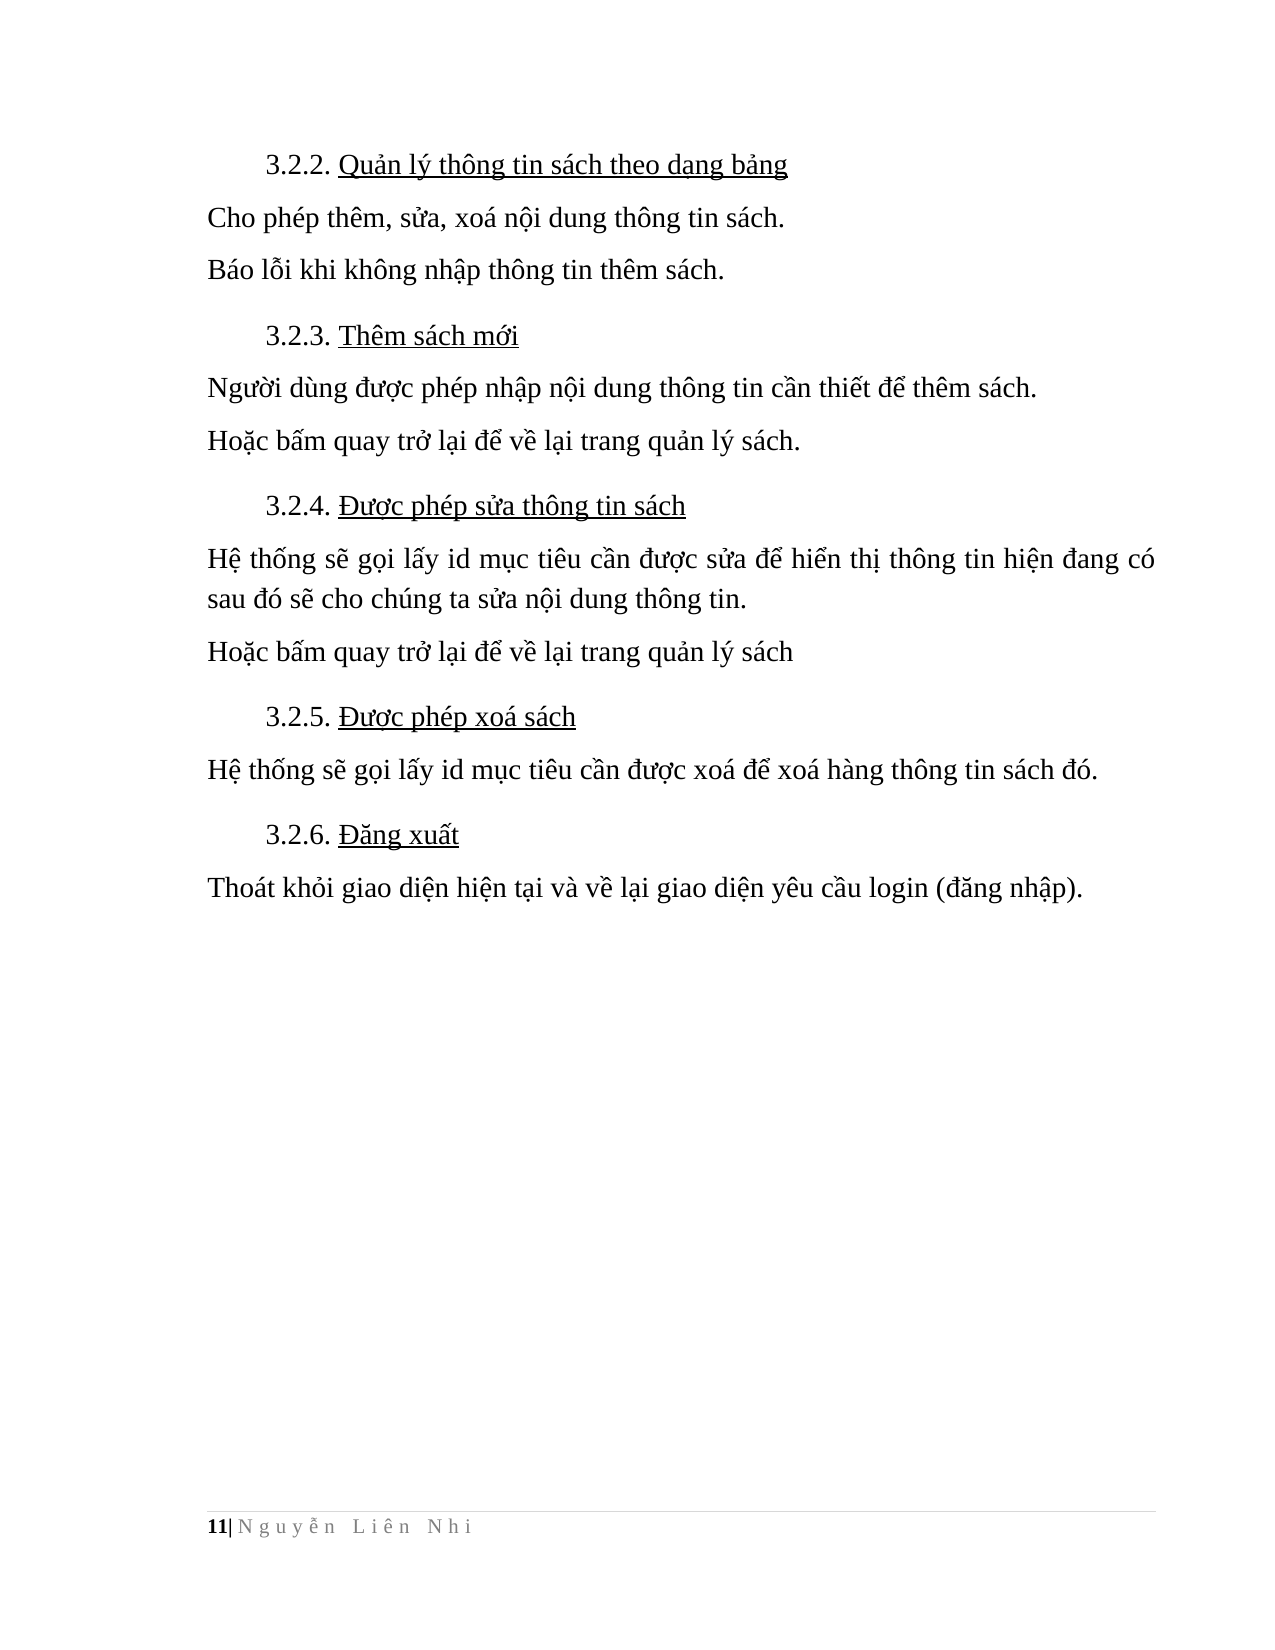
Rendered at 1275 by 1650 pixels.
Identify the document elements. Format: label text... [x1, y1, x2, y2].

text Hoặc bấm quay trở lại để về lại trang quản lý sách. [207, 423, 1156, 457]
text Hệ thống sẽ gọi lấy id mục tiêu cần được sửa để hiển thị thông tin hiện đang có sau đó sẽ cho chúng ta sửa nội dung thông tin. [207, 541, 1156, 615]
subtitle Quản lý thông tin sách theo dạng bảng [265, 147, 1156, 181]
text Hệ thống sẽ gọi lấy id mục tiêu cần được xoá để xoá hàng thông tin sách đó. [207, 752, 1156, 785]
subtitle Thêm sách mới [265, 318, 1156, 351]
text Báo lỗi khi không nhập thông tin thêm sách. [207, 252, 1156, 286]
text Người dùng được phép nhập nội dung thông tin cần thiết để thêm sách. [207, 370, 1156, 404]
text Hoặc bấm quay trở lại để về lại trang quản lý sách [207, 634, 1156, 667]
subtitle Được phép xoá sách [265, 699, 1156, 733]
subtitle Đăng xuất [265, 817, 1156, 851]
subtitle Được phép sửa thông tin sách [265, 488, 1156, 522]
list Cho phép thêm, sửa, xoá nội dung thông tin sách. [207, 200, 1156, 233]
text Thoát khỏi giao diện hiện tại và về lại giao diện yêu cầu login (đăng nhập). [207, 870, 1156, 903]
